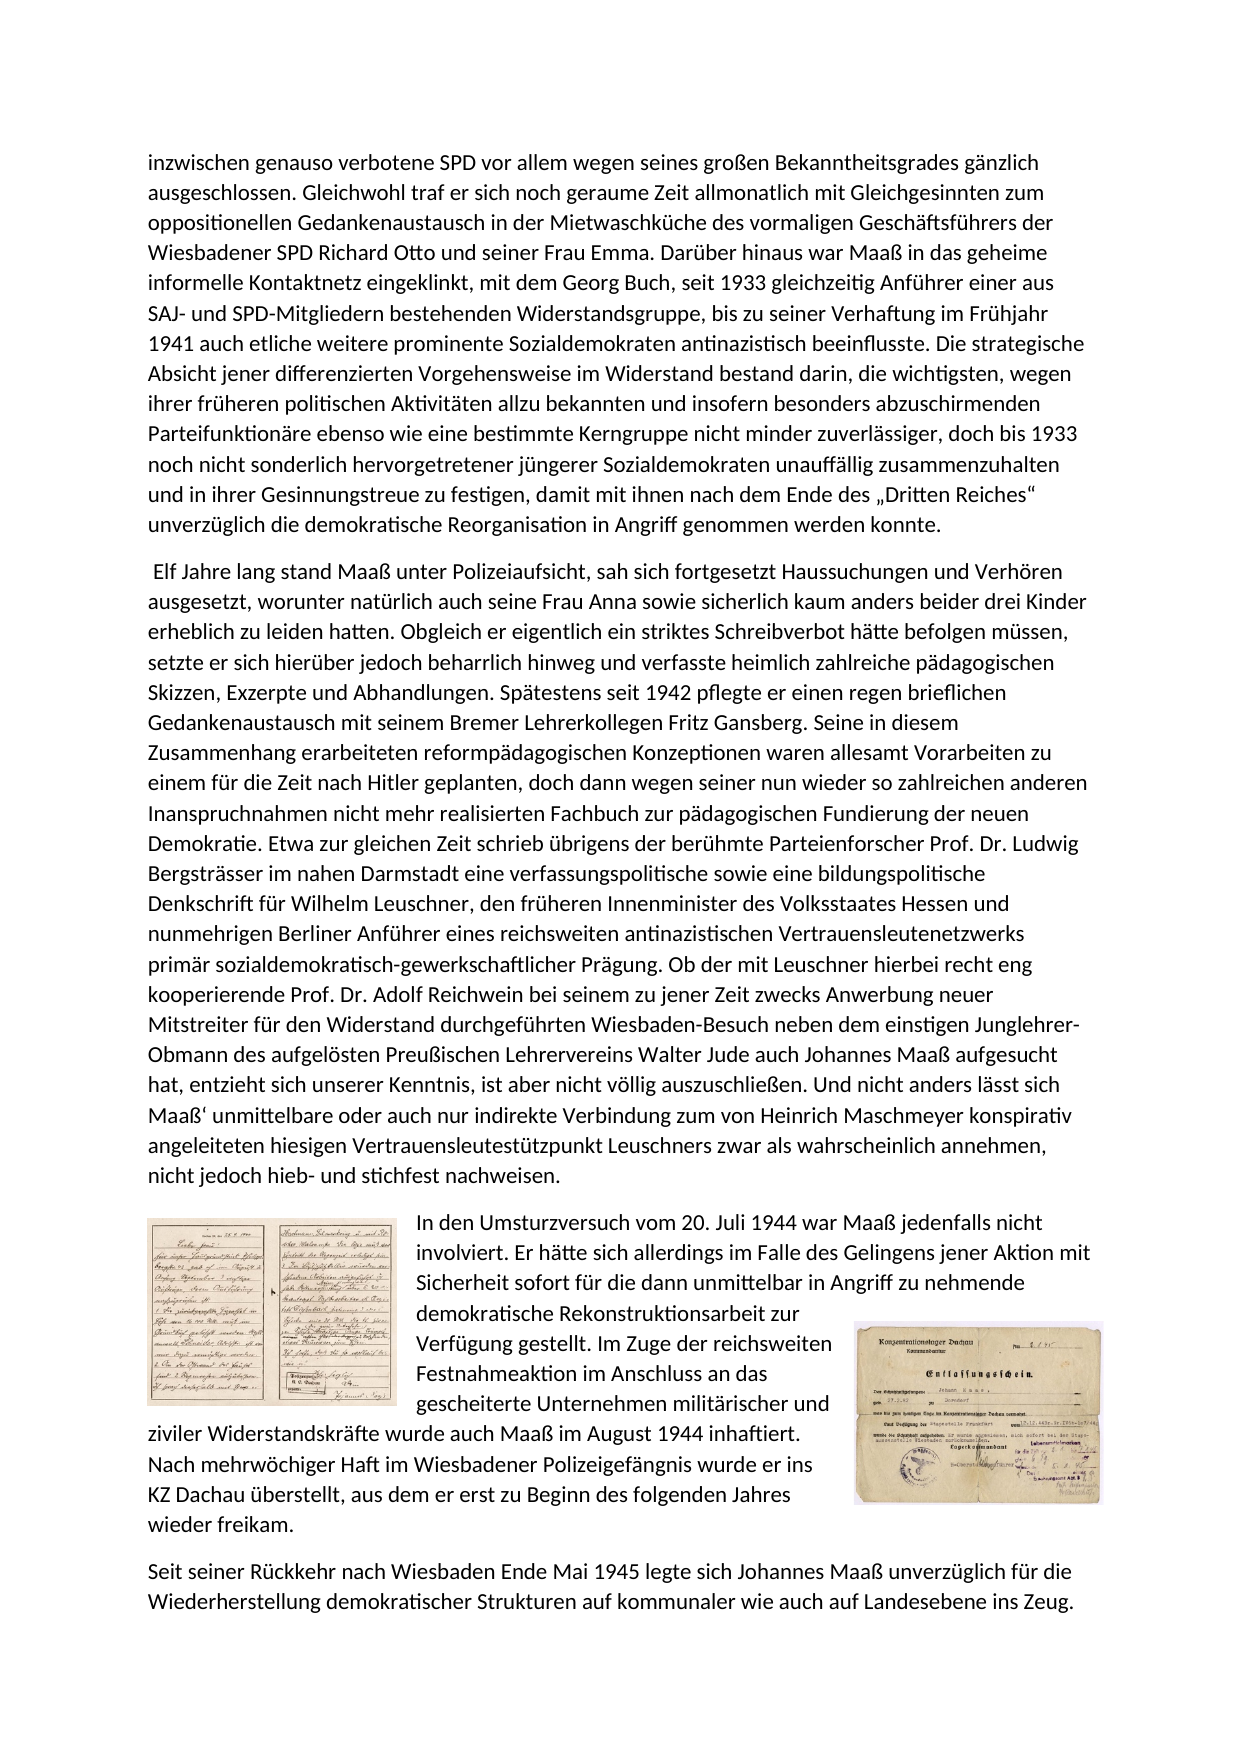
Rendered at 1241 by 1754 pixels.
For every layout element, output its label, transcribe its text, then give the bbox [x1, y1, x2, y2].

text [148, 1557, 1093, 1615]
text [148, 148, 1093, 538]
picture [853, 1321, 1104, 1505]
text Elf Jahre lang stand Maaß unter Polizeiaufsicht, sah sich fortgesetzt Haussuchungen und Verhören ausgesetzt, worunter natürlich auch seine Frau Anna sowie sicherlich kaum anders beider drei Kinder erheblich zu leiden hatten. Obgleich er eigentlich ein striktes Schreibverbot hätte befolgen müssen, setzte er sich hierüber jedoch beharrlich hinweg und verfasste heimlich zahlreiche pädagogischen Skizzen, Exzerpte und Abhandlungen. Spätestens seit 1942 pflegte er einen regen brieflichen Gedankenaustausch mit seinem Bremer Lehrerkollegen Fritz Gansberg. Seine in diesem Zusammenhang erarbeiteten reformpädagogischen Konzeptionen waren allesamt Vorarbeiten zu einem für die Zeit nach Hitler geplanten, doch dann wegen seiner nun wieder so zahlreichen anderen Inanspruchnahmen nicht mehr realisierten Fachbuch zur pädagogischen Fundierung der neuen Demokratie. Etwa zur gleichen Zeit schrieb übrigens der berühmte Parteienforscher Prof. Dr. Ludwig Bergsträsser im nahen Darmstadt eine verfassungspolitische sowie eine bildungspolitische Denkschrift für Wilhelm Leuschner, den früheren Innenminister des Volksstaates Hessen und nunmehrigen Berliner Anführer eines reichsweiten antinazistischen Vertrauensleutenetzwerks primär sozialdemokratisch-gewerkschaftlicher Prägung. Ob der mit Leuschner hierbei recht eng kooperierende Prof. Dr. Adolf Reichwein bei seinem zu jener Zeit zwecks Anwerbung neuer Mitstreiter für den Widerstand durchgeführten Wiesbaden-Besuch neben dem einstigen Junglehrer-Obmann des aufgelösten Preußischen Lehrervereins Walter Jude auch Johannes Maaß aufgesucht hat, entzieht sich unserer Kenntnis, ist aber nicht völlig auszuschließen. Und nicht anders lässt sich Maaß‘ unmittelbare oder auch nur indirekte Verbindung zum von Heinrich Maschmeyer konspirativ angeleiteten hiesigen Vertrauensleutestützpunkt Leuschners zwar als wahrscheinlich annehmen, nicht jedoch hieb- und stichfest nachweisen. [148, 557, 1093, 1189]
picture [147, 1218, 397, 1406]
